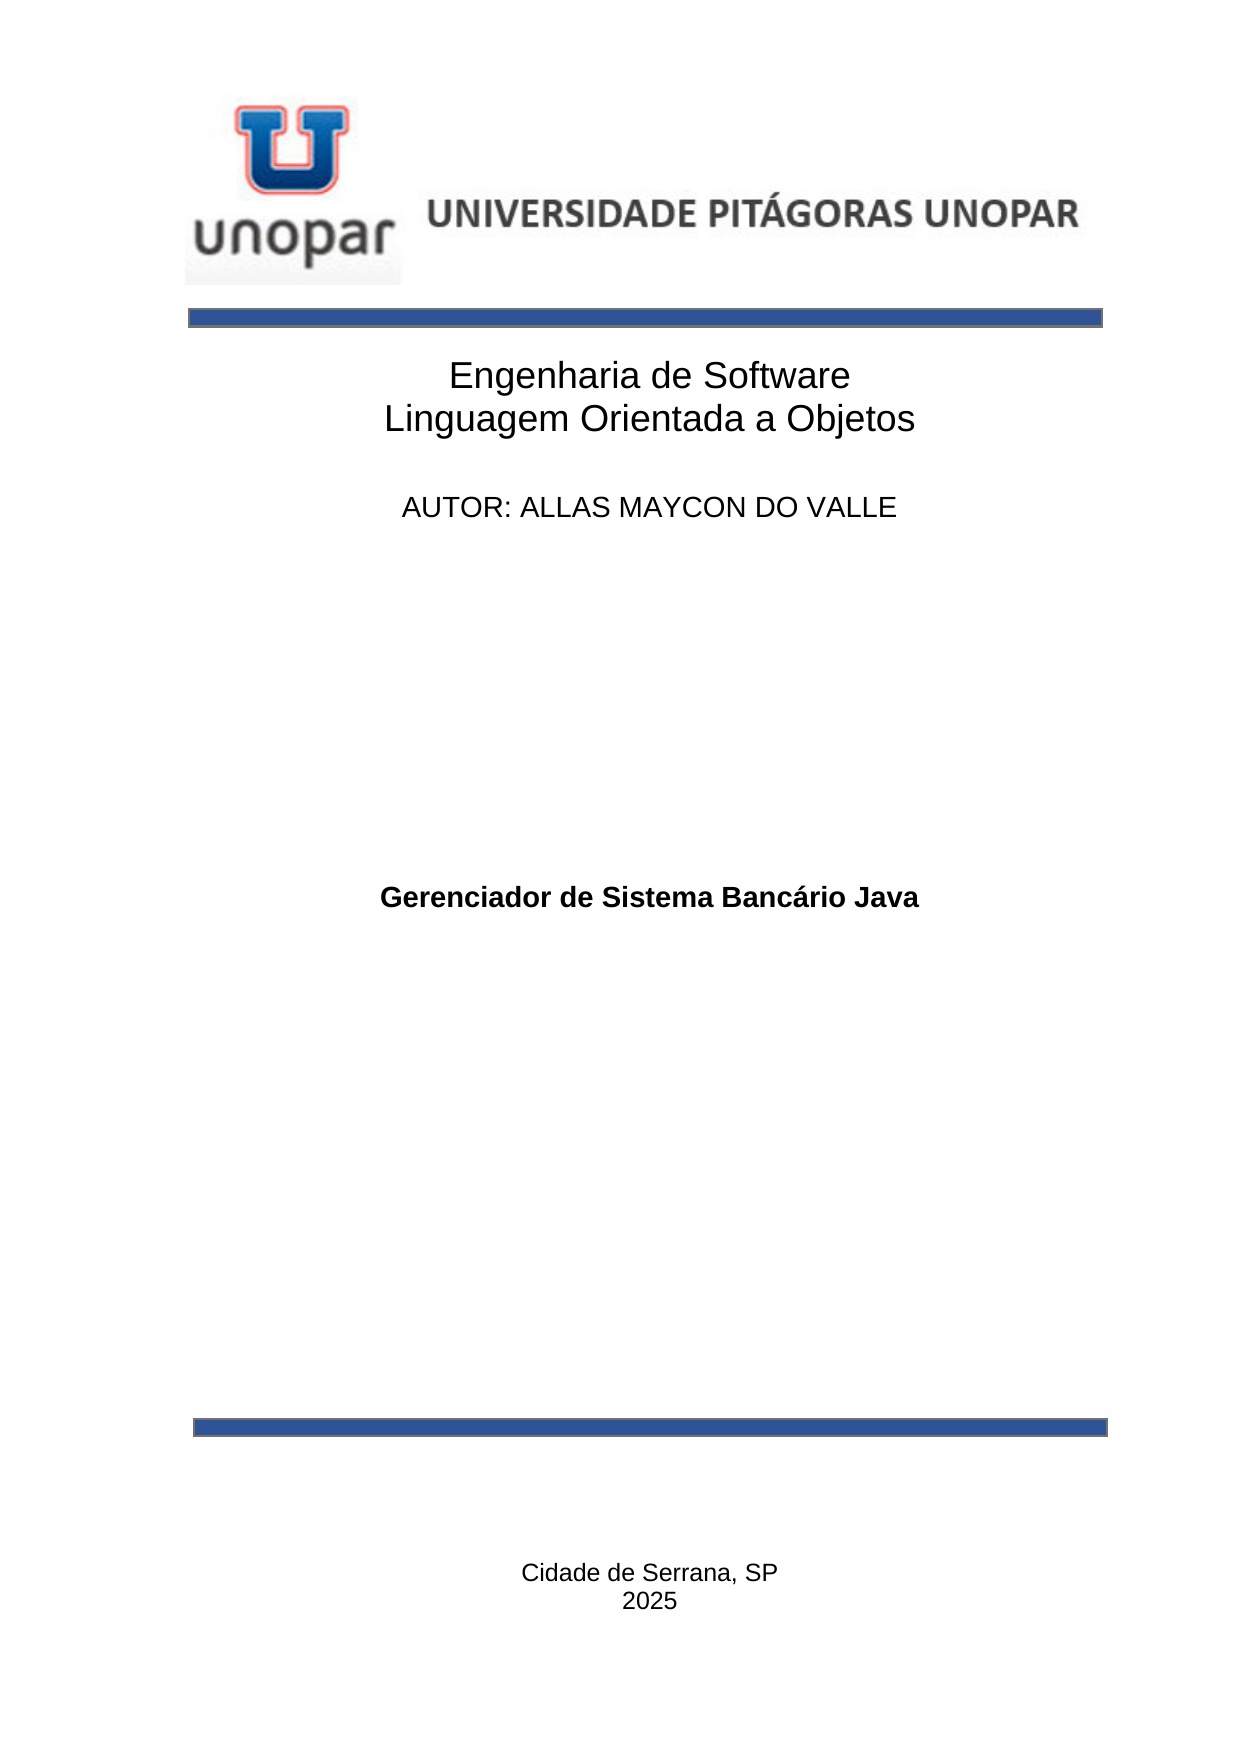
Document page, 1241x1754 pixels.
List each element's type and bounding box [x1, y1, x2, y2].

picture [177, 92, 1094, 285]
